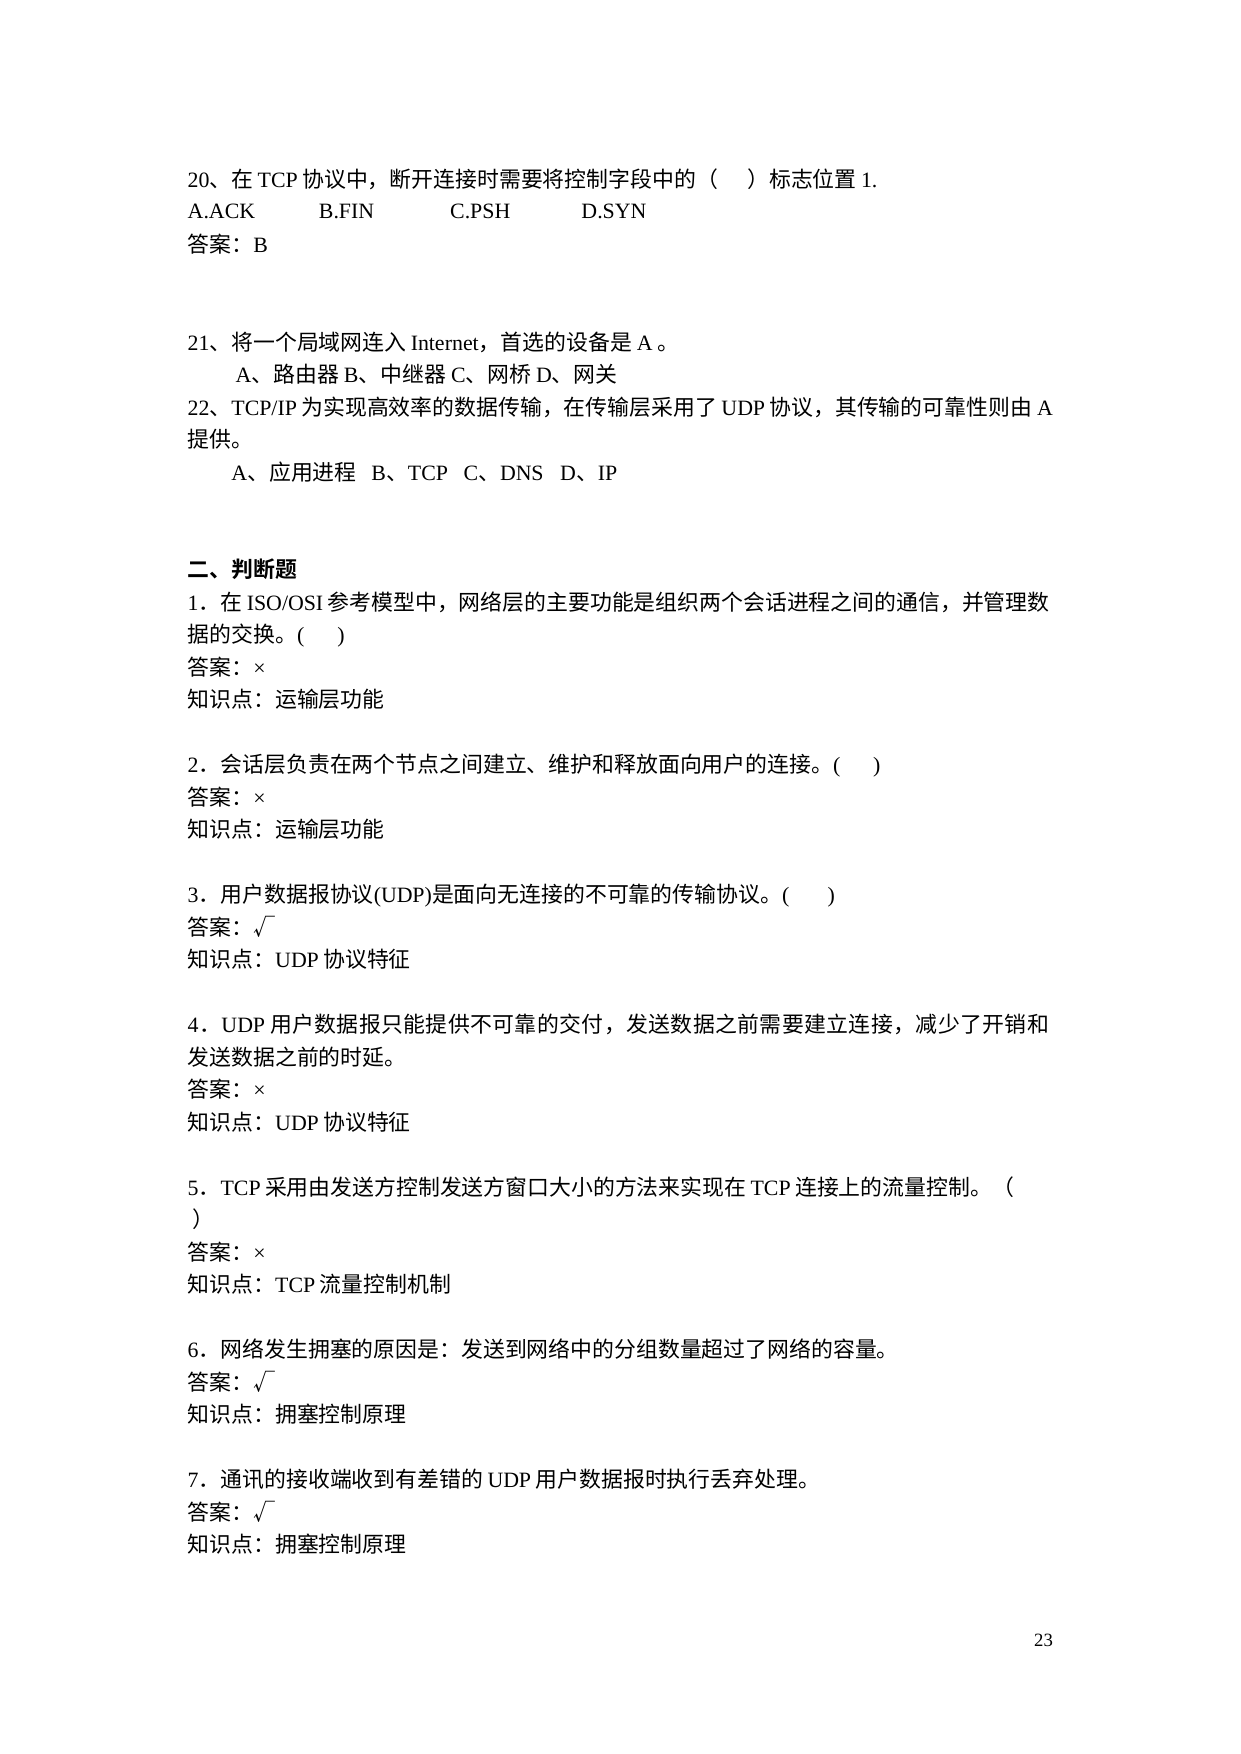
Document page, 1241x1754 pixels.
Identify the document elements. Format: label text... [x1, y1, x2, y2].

text A、路由器 B、中继器 C、网桥 D、网关 [187, 357, 1053, 389]
text 答案：× [187, 1234, 1053, 1267]
text 4．UDP用户数据报只能提供不可靠的交付，发送数据之前需要建立连接，减少了开销和发送数据之前的时延。 [187, 1007, 1053, 1072]
text 知识点：运输层功能 [187, 812, 1053, 844]
text 知识点：拥塞控制原理 [187, 1397, 1053, 1429]
text 答案：√ [187, 1364, 1053, 1397]
text 答案：√ [187, 909, 1053, 942]
text 知识点：运输层功能 [187, 682, 1053, 714]
text 20、在TCP协议中，断开连接时需要将控制字段中的（ ）标志位置1. [187, 162, 1053, 194]
text 6．网络发生拥塞的原因是：发送到网络中的分组数量超过了网络的容量。 [187, 1332, 1053, 1364]
text 3．用户数据报协议(UDP)是面向无连接的不可靠的传输协议。( ) [187, 877, 1053, 909]
text 知识点：TCP流量控制机制 [187, 1267, 1053, 1299]
text 答案：× [187, 649, 1053, 682]
text 答案：× [187, 1072, 1053, 1104]
text 知识点：UDP协议特征 [187, 1104, 1053, 1137]
text 答案：√ [187, 1494, 1053, 1527]
text A.ACK B.FIN C.PSH D.SYN [187, 194, 1053, 227]
text 1．在ISO/OSI参考模型中，网络层的主要功能是组织两个会话进程之间的通信，并管理数据的交换。( ) [187, 584, 1053, 649]
text 知识点：拥塞控制原理 [187, 1527, 1053, 1559]
text 22、TCP/IP为实现高效率的数据传输，在传输层采用了UDP协议，其传输的可靠性则由 A 提供。 [187, 389, 1053, 454]
text 二、判断题 [187, 552, 1053, 584]
text 知识点：UDP协议特征 [187, 942, 1053, 974]
text 答案：B [187, 227, 1053, 259]
text 5．TCP采用由发送方控制发送方窗口大小的方法来实现在TCP连接上的流量控制。（ ） [187, 1169, 1053, 1234]
text 2．会话层负责在两个节点之间建立、维护和释放面向用户的连接。( ) [187, 747, 1053, 779]
text 答案：× [187, 779, 1053, 812]
text 7．通讯的接收端收到有差错的UDP用户数据报时执行丢弃处理。 [187, 1462, 1053, 1494]
text 21、将一个局域网连入Internet，首选的设备是 A 。 [187, 324, 1053, 357]
text A、应用进程 B、TCP C、DNS D、IP [187, 454, 1053, 487]
